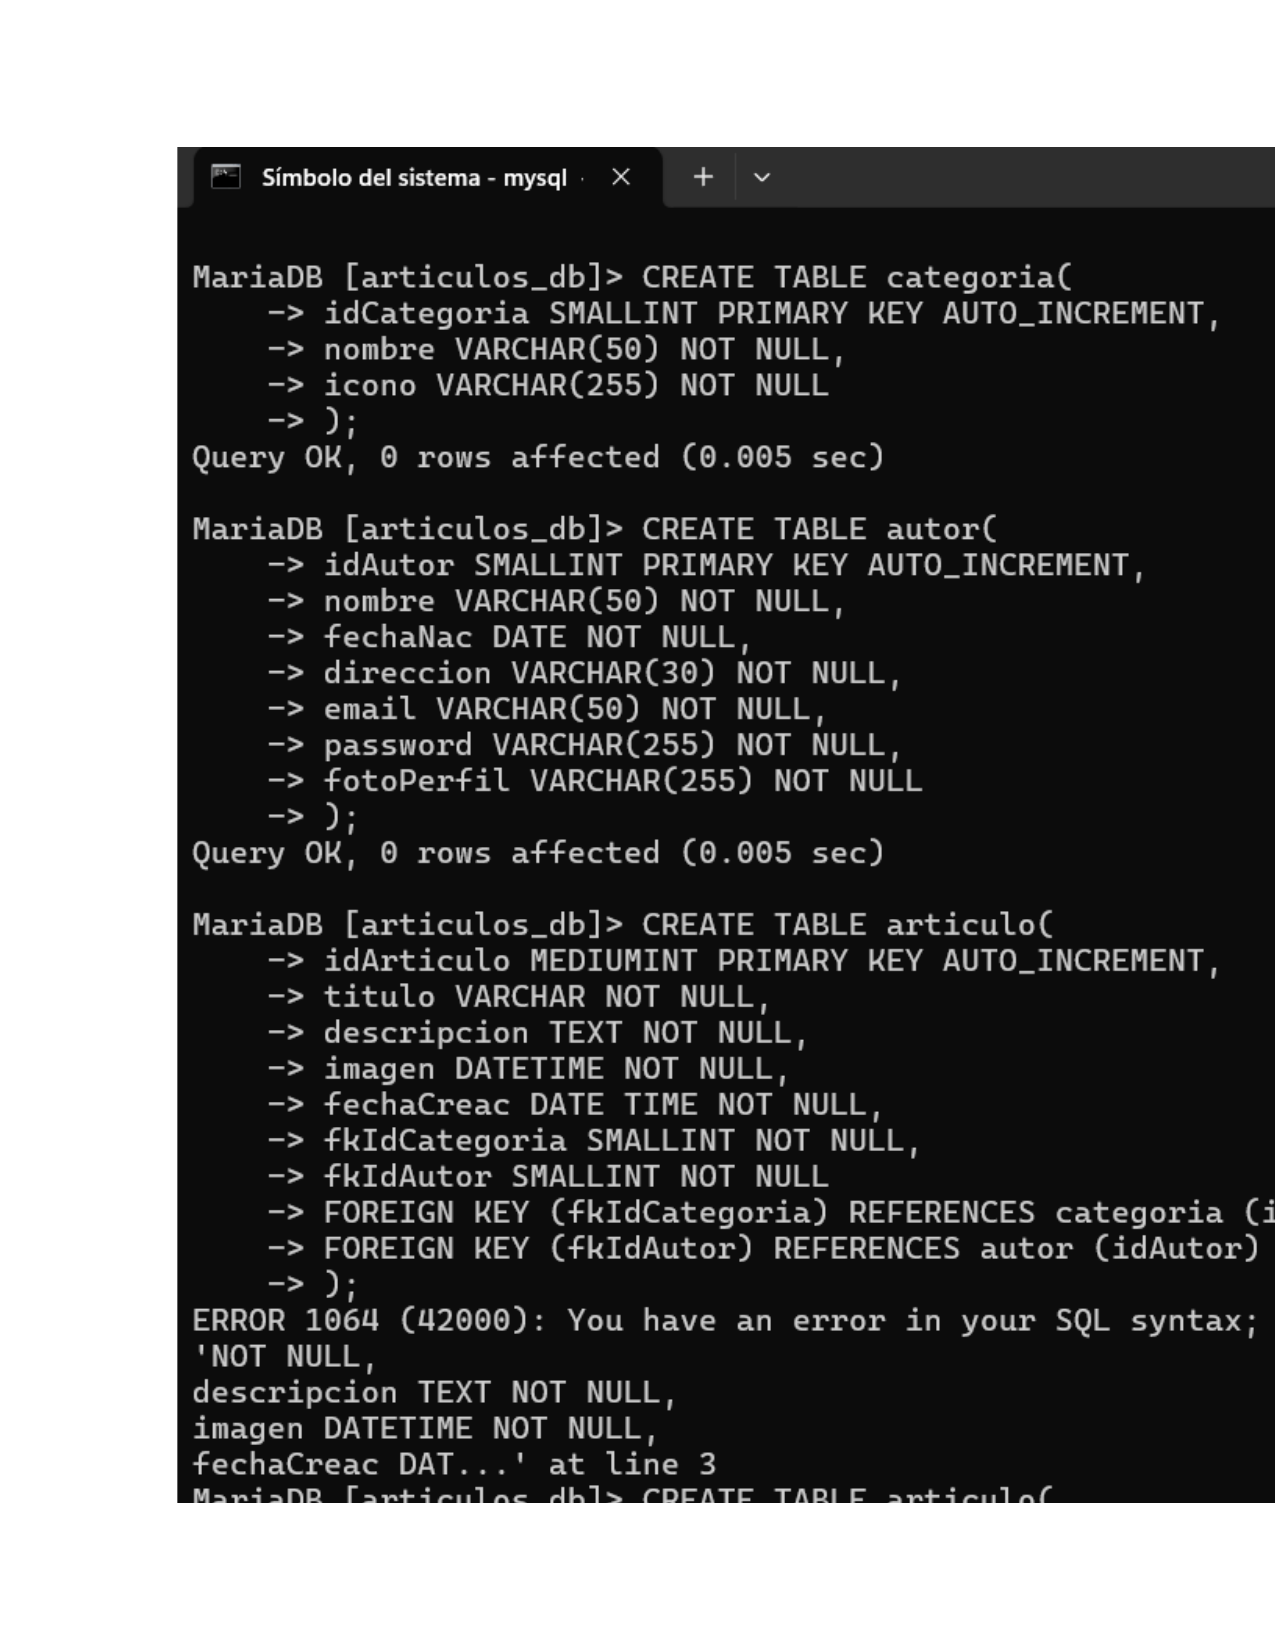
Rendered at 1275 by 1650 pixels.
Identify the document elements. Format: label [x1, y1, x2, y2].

picture [177, 147, 1275, 1503]
